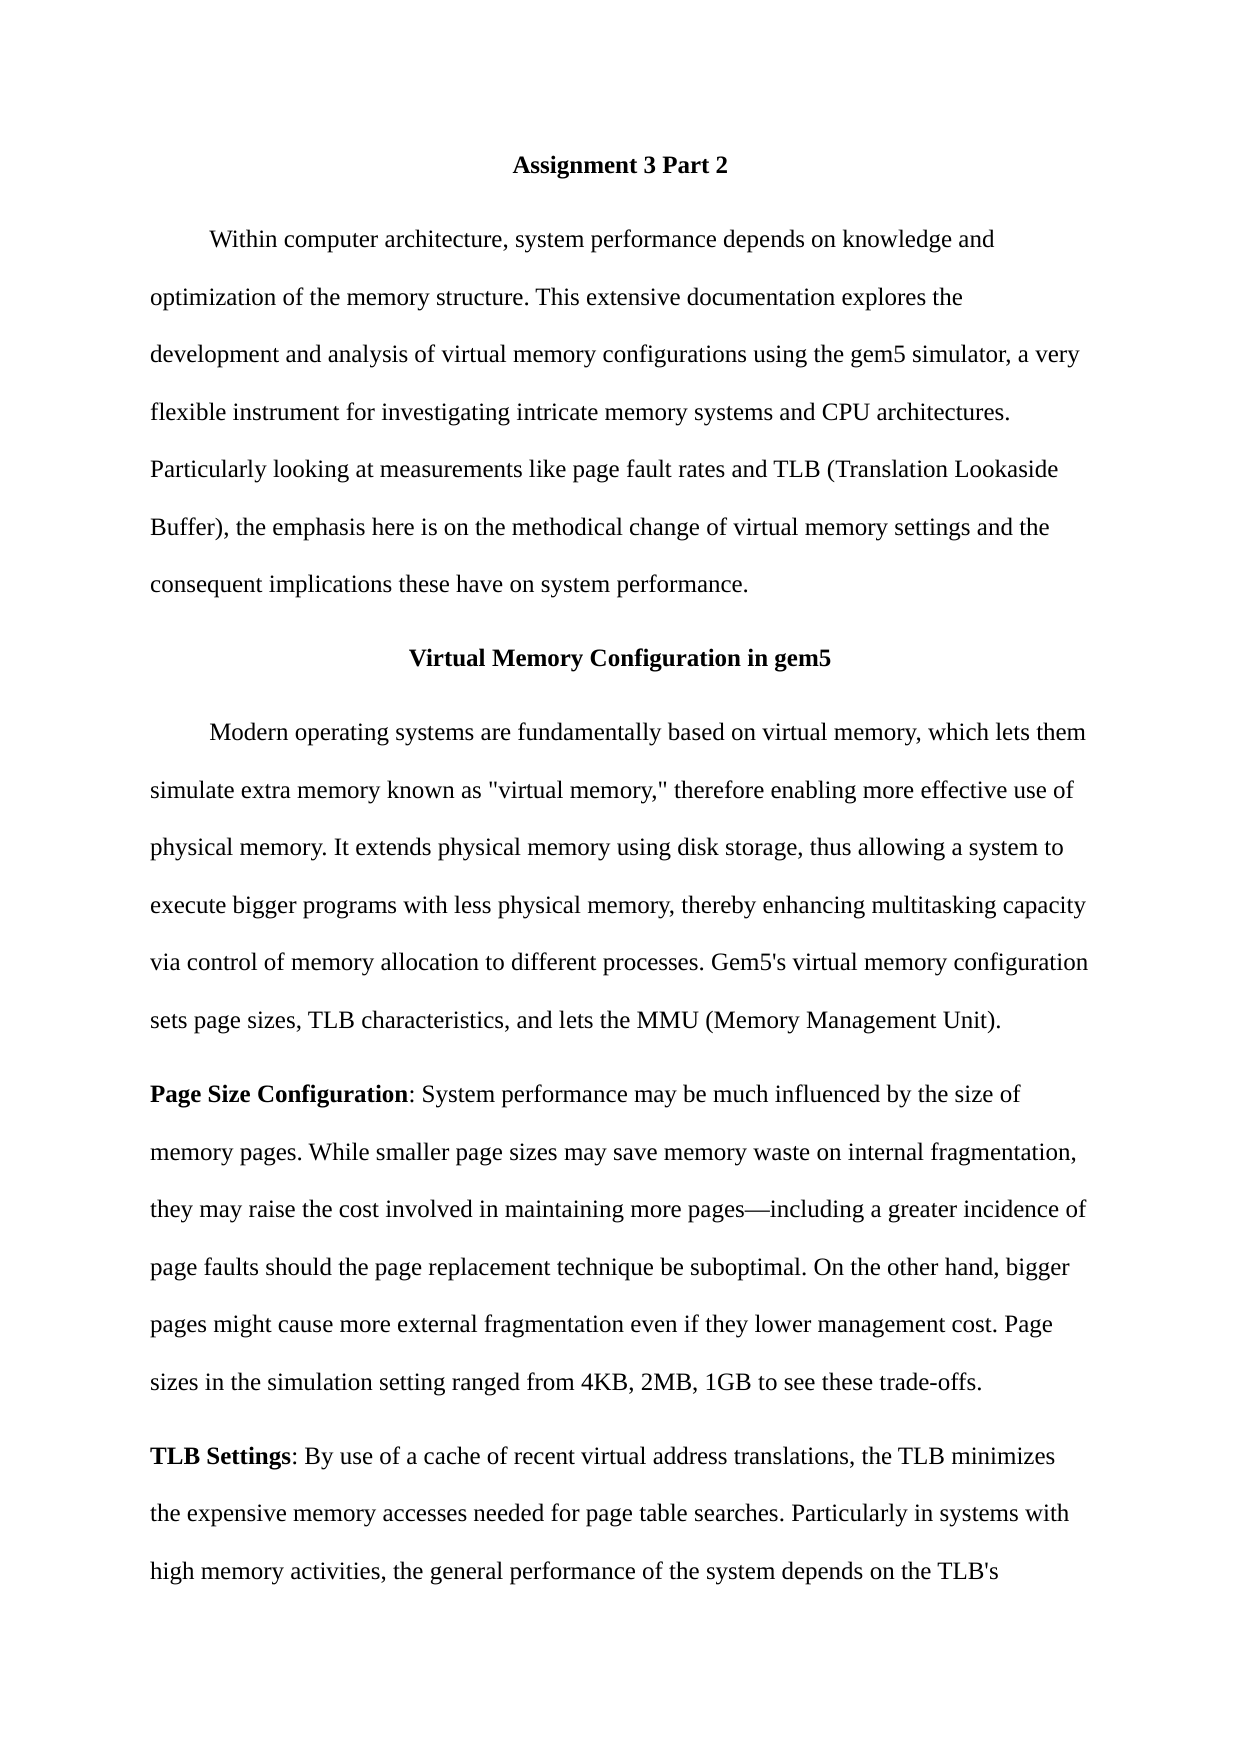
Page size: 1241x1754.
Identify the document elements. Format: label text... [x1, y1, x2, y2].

subtitle Assignment 3 Part 2 [150, 150, 1090, 179]
text Page Size Configuration: System performance may be much influenced by the size of memory pages. While smaller page sizes may save memory waste on internal fragmentation, they may raise the cost involved in maintaining more pages—including a greater incidence of page faults should the page replacement technique be suboptimal. On the other hand, bigger pages might cause more external fragmentation even if they lower management cost. Page sizes in the simulation setting ranged from 4KB, 2MB, 1GB to see these trade-offs. [150, 1079, 1090, 1395]
text Within computer architecture, system performance depends on knowledge and optimization of the memory structure. This extensive documentation explores the development and analysis of virtual memory configurations using the gem5 simulator, a very flexible instrument for investigating intricate memory systems and CPU architectures. Particularly looking at measurements like page fault rates and TLB (Translation Lookaside Buffer), the emphasis here is on the methodical change of virtual memory settings and the consequent implications these have on system performance. [150, 224, 1090, 598]
text Modern operating systems are fundamentally based on virtual memory, which lets them simulate extra memory known as "virtual memory," therefore enabling more effective use of physical memory. It extends physical memory using disk storage, thus allowing a system to execute bigger programs with less physical memory, thereby enhancing multitasking capacity via control of memory allocation to different processes. Gem5's virtual memory configuration sets page sizes, TLB characteristics, and lets the MMU (Memory Management Unit). [150, 717, 1090, 1034]
subtitle Virtual Memory Configuration in gem5 [150, 643, 1090, 672]
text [150, 1441, 1090, 1584]
